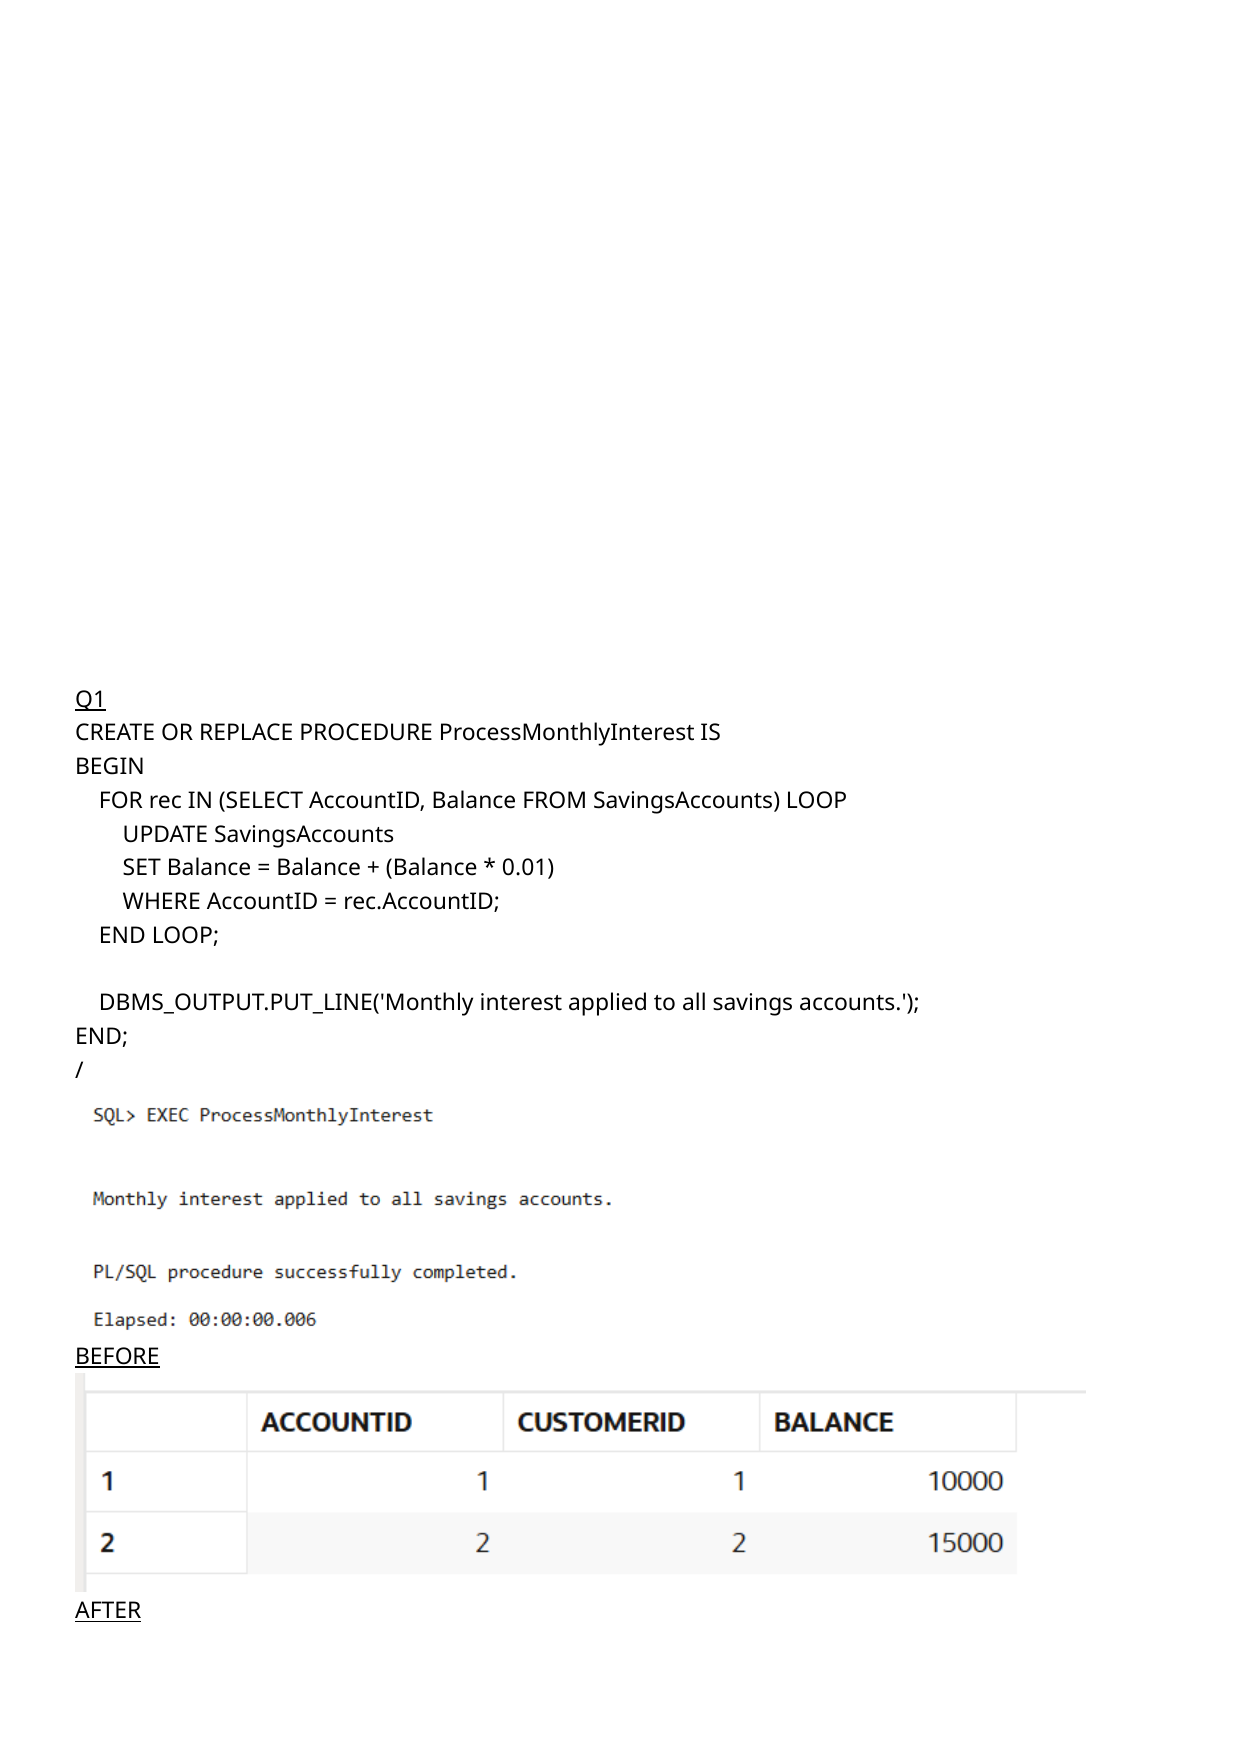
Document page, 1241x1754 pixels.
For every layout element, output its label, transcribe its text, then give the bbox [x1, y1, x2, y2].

text END; [75, 1020, 1165, 1051]
text / [75, 1054, 1165, 1085]
text WHERE AccountID = rec.AccountID; [75, 885, 1165, 916]
text Q1 [75, 682, 1165, 714]
text BEFORE [75, 1340, 1165, 1371]
picture [75, 1373, 1086, 1592]
text BEGIN [75, 750, 1165, 781]
text SET Balance = Balance + (Balance * 0.01) [75, 851, 1165, 882]
picture [75, 1087, 620, 1338]
text DBMS_OUTPUT.PUT_LINE('Monthly interest applied to all savings accounts.'); [75, 986, 1165, 1017]
text AFTER [75, 1594, 1165, 1626]
text END LOOP; [75, 919, 1165, 950]
text FOR rec IN (SELECT AccountID, Balance FROM SavingsAccounts) LOOP [75, 784, 1165, 815]
text CREATE OR REPLACE PROCEDURE ProcessMonthlyInterest IS [75, 716, 1165, 747]
text UPDATE SavingsAccounts [75, 817, 1165, 849]
